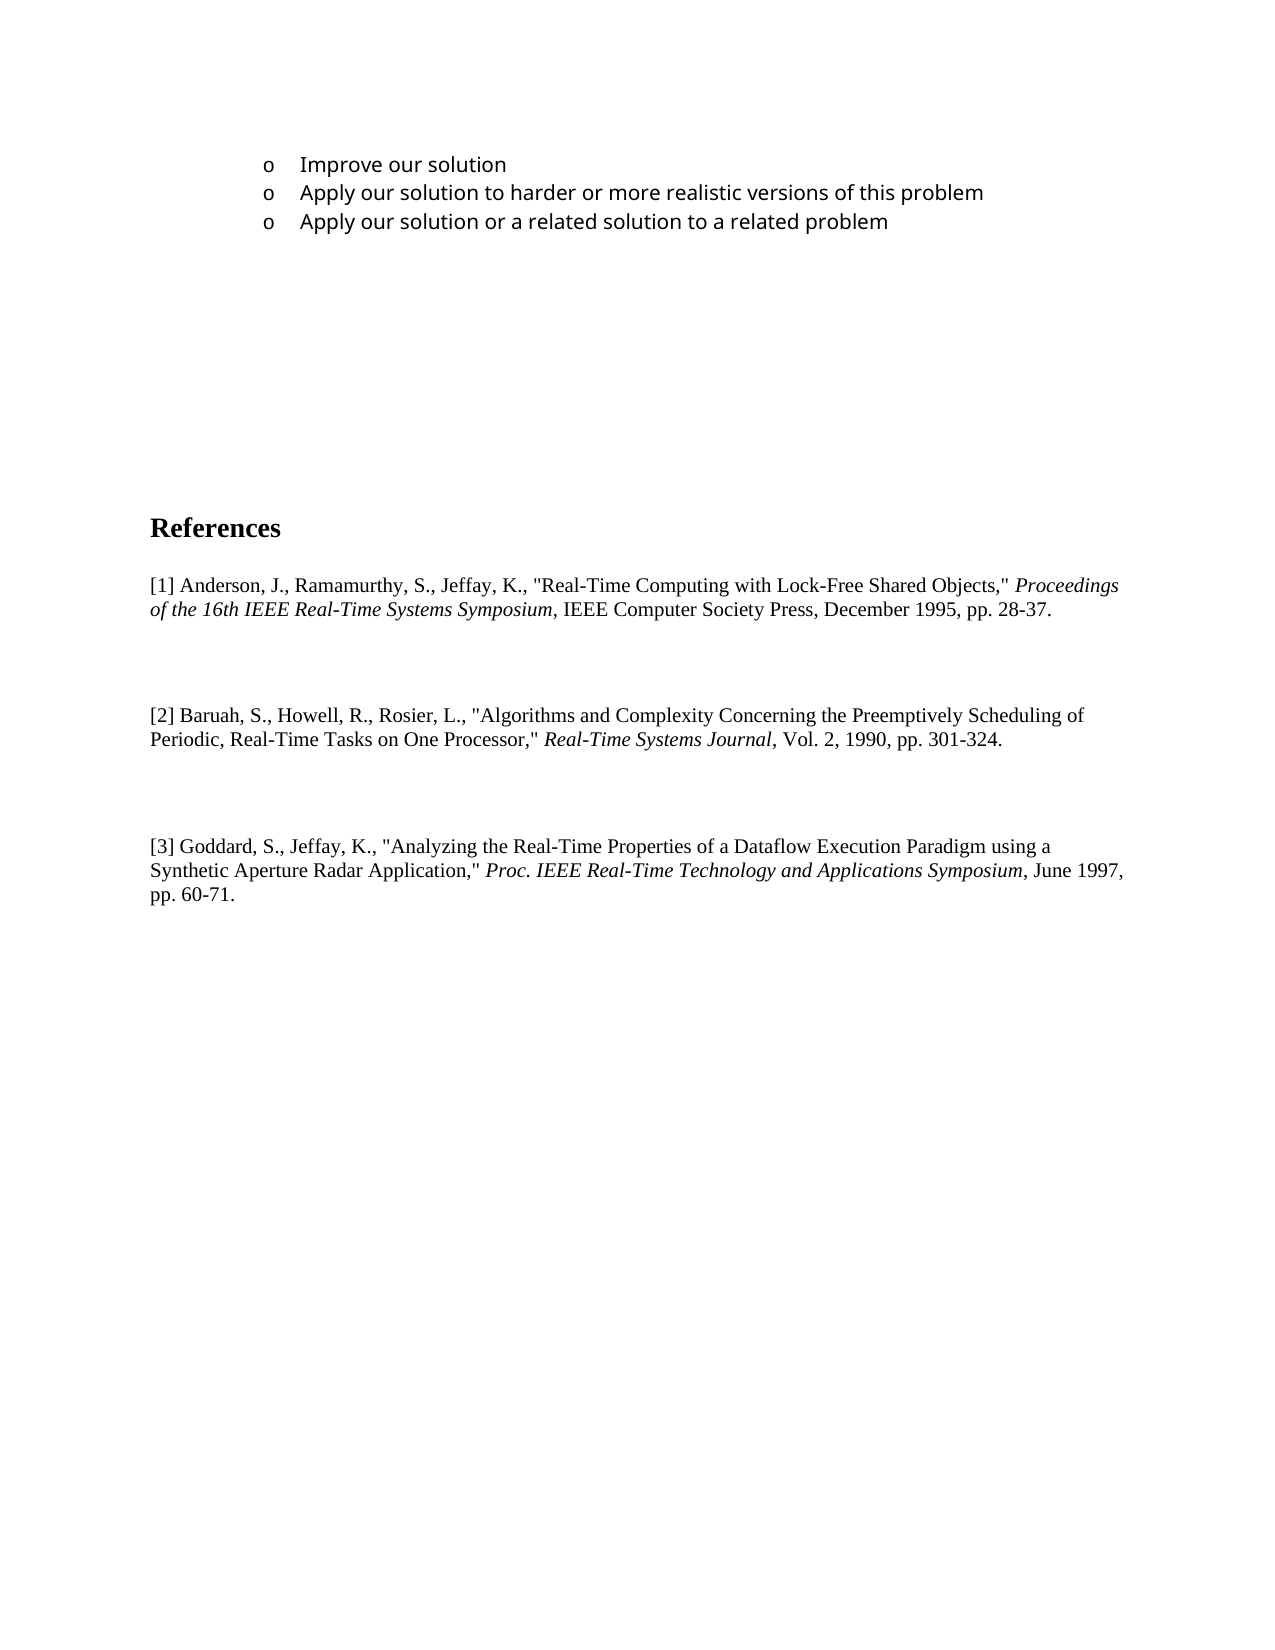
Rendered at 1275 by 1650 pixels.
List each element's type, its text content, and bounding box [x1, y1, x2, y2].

list Apply our solution or a related solution to a related problem [262, 207, 1125, 236]
text References [150, 511, 1125, 543]
text [3] Goddard, S., Jeffay, K., "Analyzing the Real-Time Properties of a Dataflow Execution Paradigm using a Synthetic Aperture Radar Application," Proc. IEEE Real-Time Technology and Applications Symposium, June 1997, pp. 60-71. [150, 834, 1125, 906]
list Improve our solution [262, 150, 1125, 178]
text [1] Anderson, J., Ramamurthy, S., Jeffay, K., "Real-Time Computing with Lock-Free Shared Objects," Proceedings of the 16th IEEE Real-Time Systems Symposium, IEEE Computer Society Press, December 1995, pp. 28-37. [150, 573, 1125, 621]
list Apply our solution to harder or more realistic versions of this problem [262, 178, 1125, 207]
text [2] Baruah, S., Howell, R., Rosier, L., "Algorithms and Complexity Concerning the Preemptively Scheduling of Periodic, Real-Time Tasks on One Processor," Real-Time Systems Journal, Vol. 2, 1990, pp. 301-324. [150, 703, 1125, 751]
